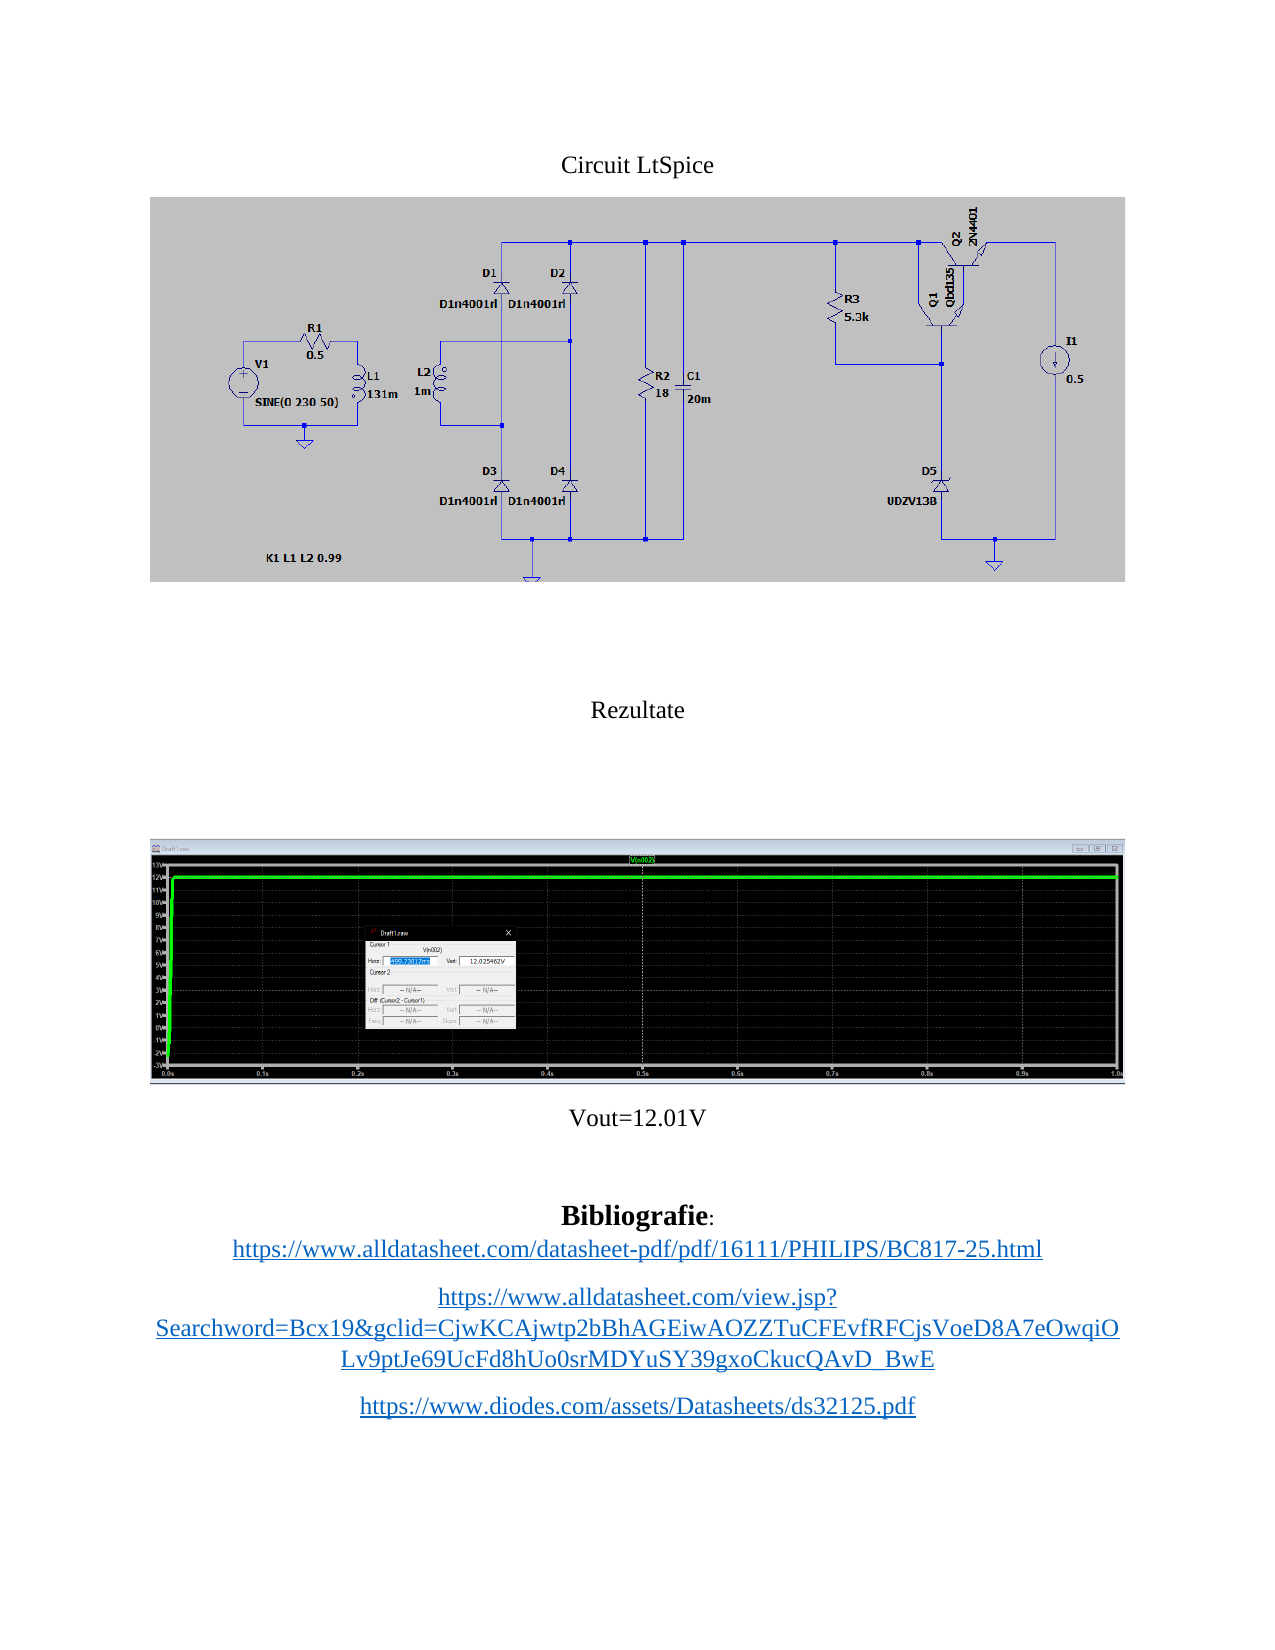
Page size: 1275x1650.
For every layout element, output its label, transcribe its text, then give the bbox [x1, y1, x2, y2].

text https://www.alldatasheet.com/view.jsp?Searchword=Bcx19&gclid=CjwKCAjwtp2bBhAGEiwAOZZTuCFEvfRFCjsVoeD8A7eOwqiOLv9ptJe69UcFd8hUo0srMDYuSY39gxoCkucQAvD_BwE [150, 1282, 1125, 1372]
text Bibliografie: https://www.alldatasheet.com/datasheet-pdf/pdf/16111/PHILIPS/BC817-25.html [150, 1198, 1125, 1263]
picture [150, 838, 1125, 1085]
picture [150, 197, 1125, 582]
text Vout=12.01V [150, 1103, 1125, 1132]
text Circuit LtSpice [150, 150, 1125, 179]
text https://www.diodes.com/assets/Datasheets/ds32125.pdf [150, 1391, 1125, 1420]
text Rezultate [150, 695, 1125, 724]
